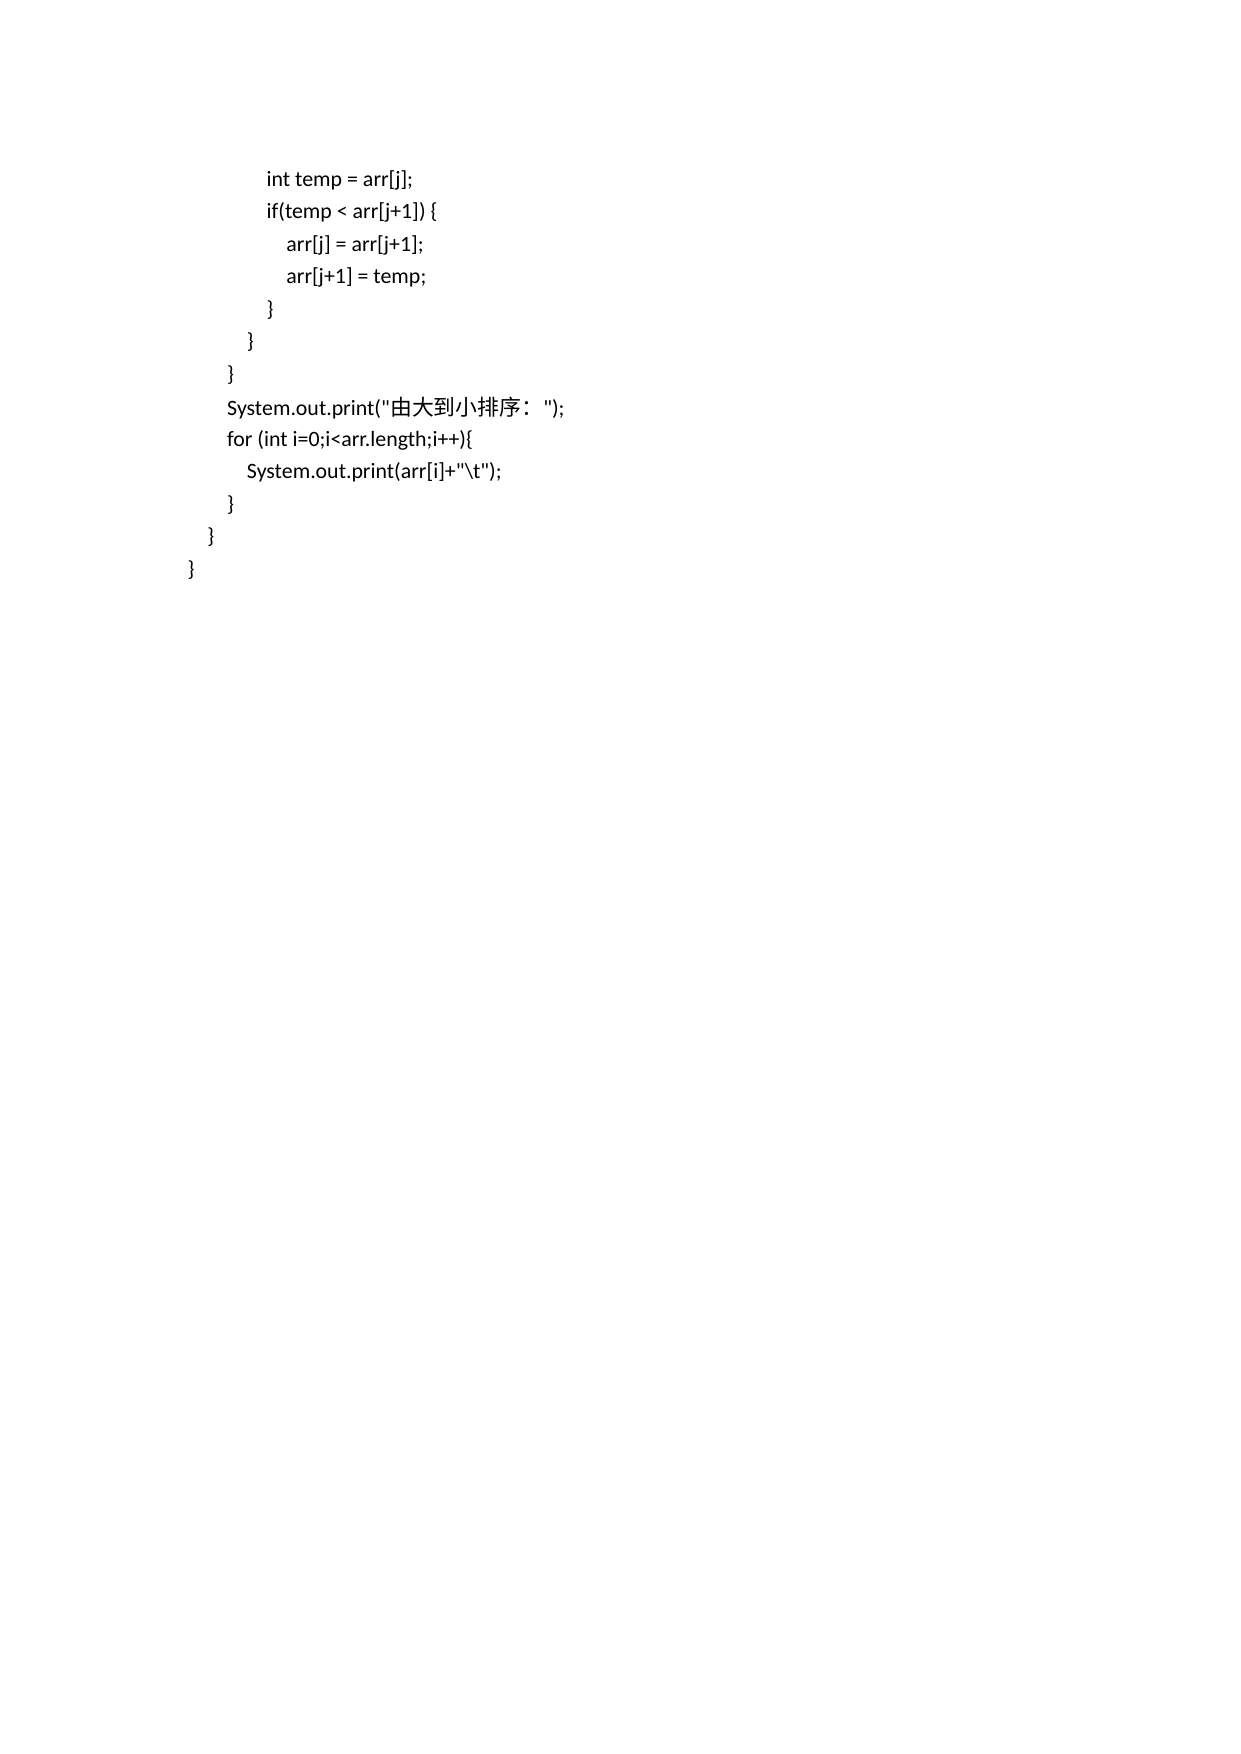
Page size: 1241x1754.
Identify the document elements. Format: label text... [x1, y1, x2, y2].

text arr[j+1] = temp; [187, 259, 1053, 292]
text } [187, 519, 1053, 552]
text for (int i=0;i<arr.length;i++){ [187, 422, 1053, 454]
text } [187, 292, 1053, 324]
text if(temp < arr[j+1]) { [187, 194, 1053, 227]
text int temp = arr[j]; [187, 162, 1053, 194]
text } [187, 324, 1053, 357]
text } [187, 357, 1053, 389]
text } [187, 552, 1053, 584]
text arr[j] = arr[j+1]; [187, 227, 1053, 259]
text } [187, 487, 1053, 519]
text System.out.print(arr[i]+"\t"); [187, 454, 1053, 487]
text System.out.print("由大到小排序："); [187, 389, 1053, 422]
